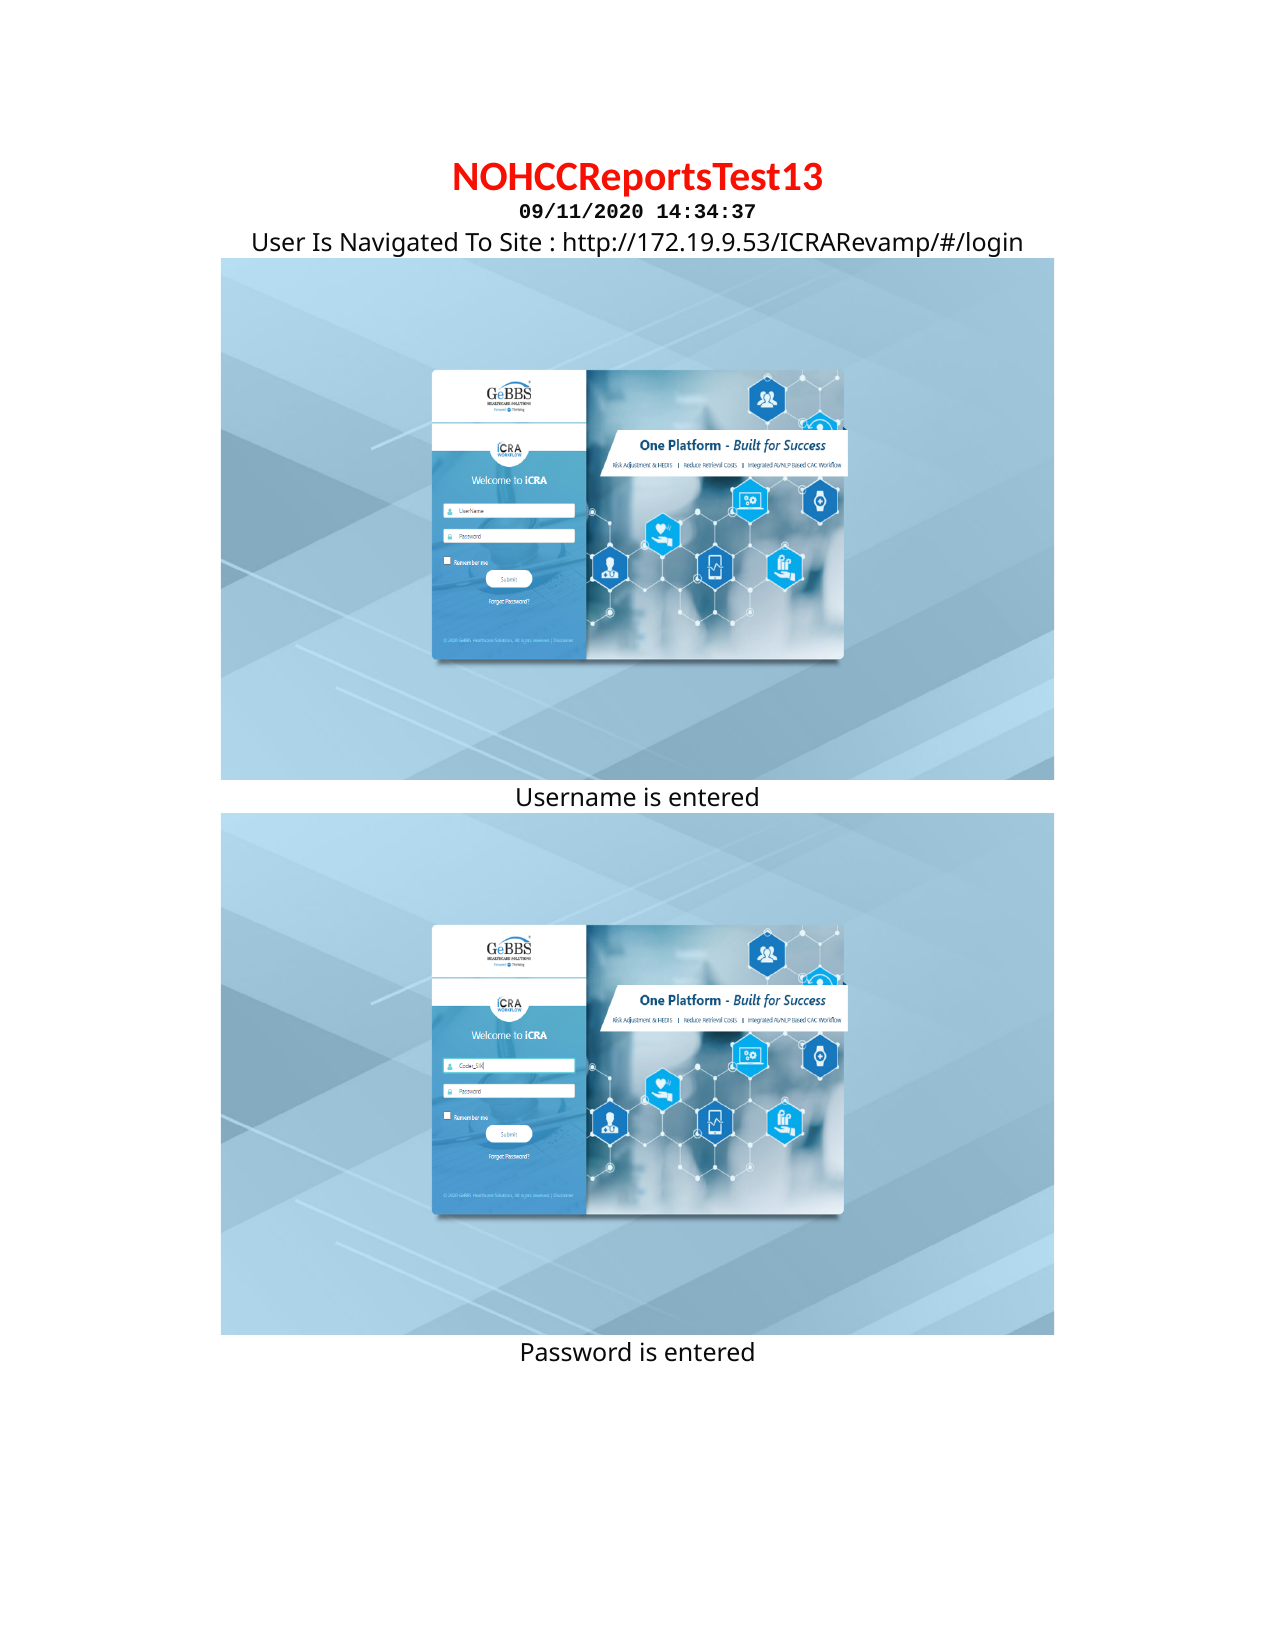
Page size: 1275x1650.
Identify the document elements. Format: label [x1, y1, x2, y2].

text [150, 150, 1125, 1374]
picture [220, 819, 1055, 1341]
picture [220, 264, 1055, 786]
